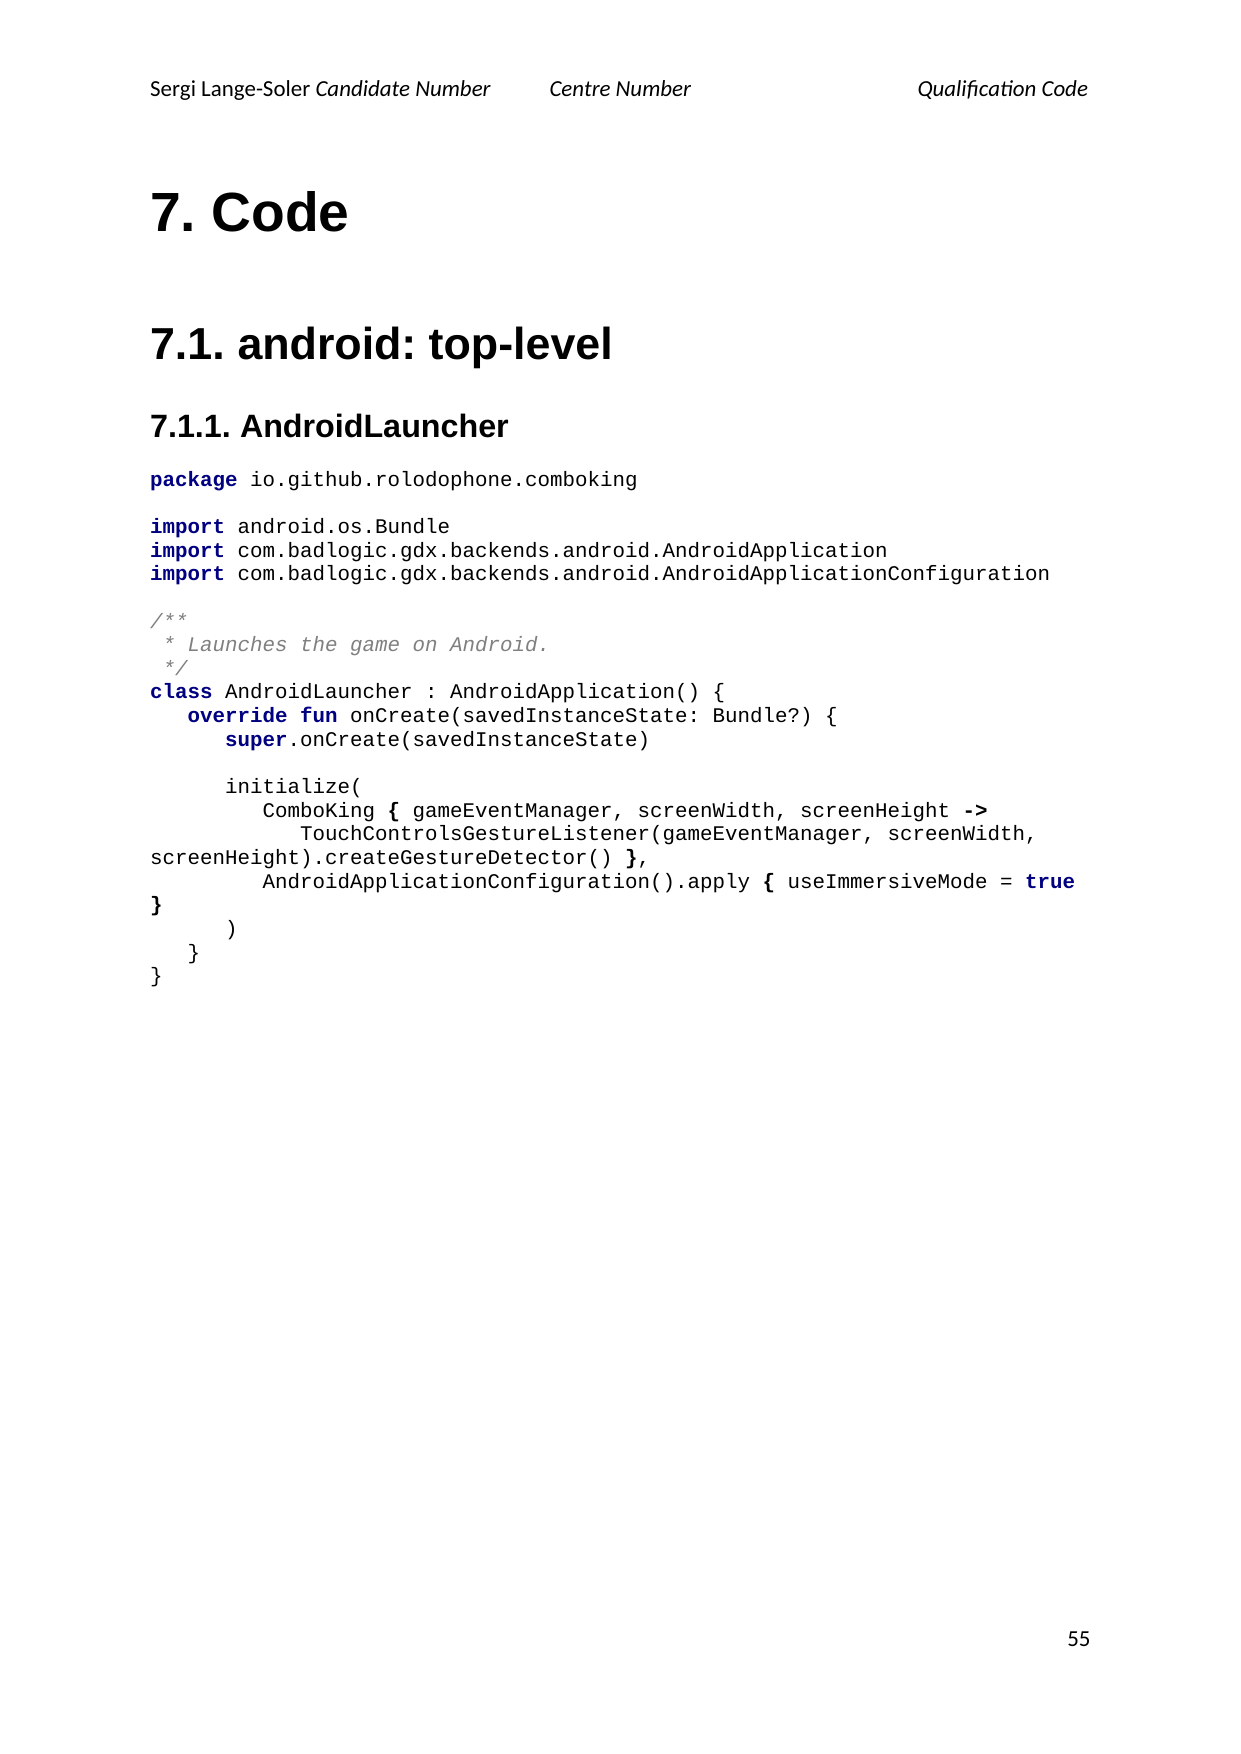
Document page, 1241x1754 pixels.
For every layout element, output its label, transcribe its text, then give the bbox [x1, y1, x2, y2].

subtitle AndroidLauncher [150, 407, 1090, 444]
subtitle Code [150, 179, 1090, 243]
text package io.github.rolodophone.comboking import android.os.Bundle import com.badlogic.gdx.backends.android.AndroidApplication import com.badlogic.gdx.backends.android.AndroidApplicationConfiguration /** * Launches the game on Android. */ class AndroidLauncher : AndroidApplication() { override fun onCreate(savedInstanceState: Bundle?) { super.onCreate(savedInstanceState) initialize( ComboKing { gameEventManager, screenWidth, screenHeight -> TouchControlsGestureListener(gameEventManager, screenWidth, screenHeight).createGestureDetector() }, AndroidApplicationConfiguration().apply { useImmersiveMode = true } ) } } [150, 469, 1090, 989]
subtitle android: top-level [150, 318, 1090, 369]
